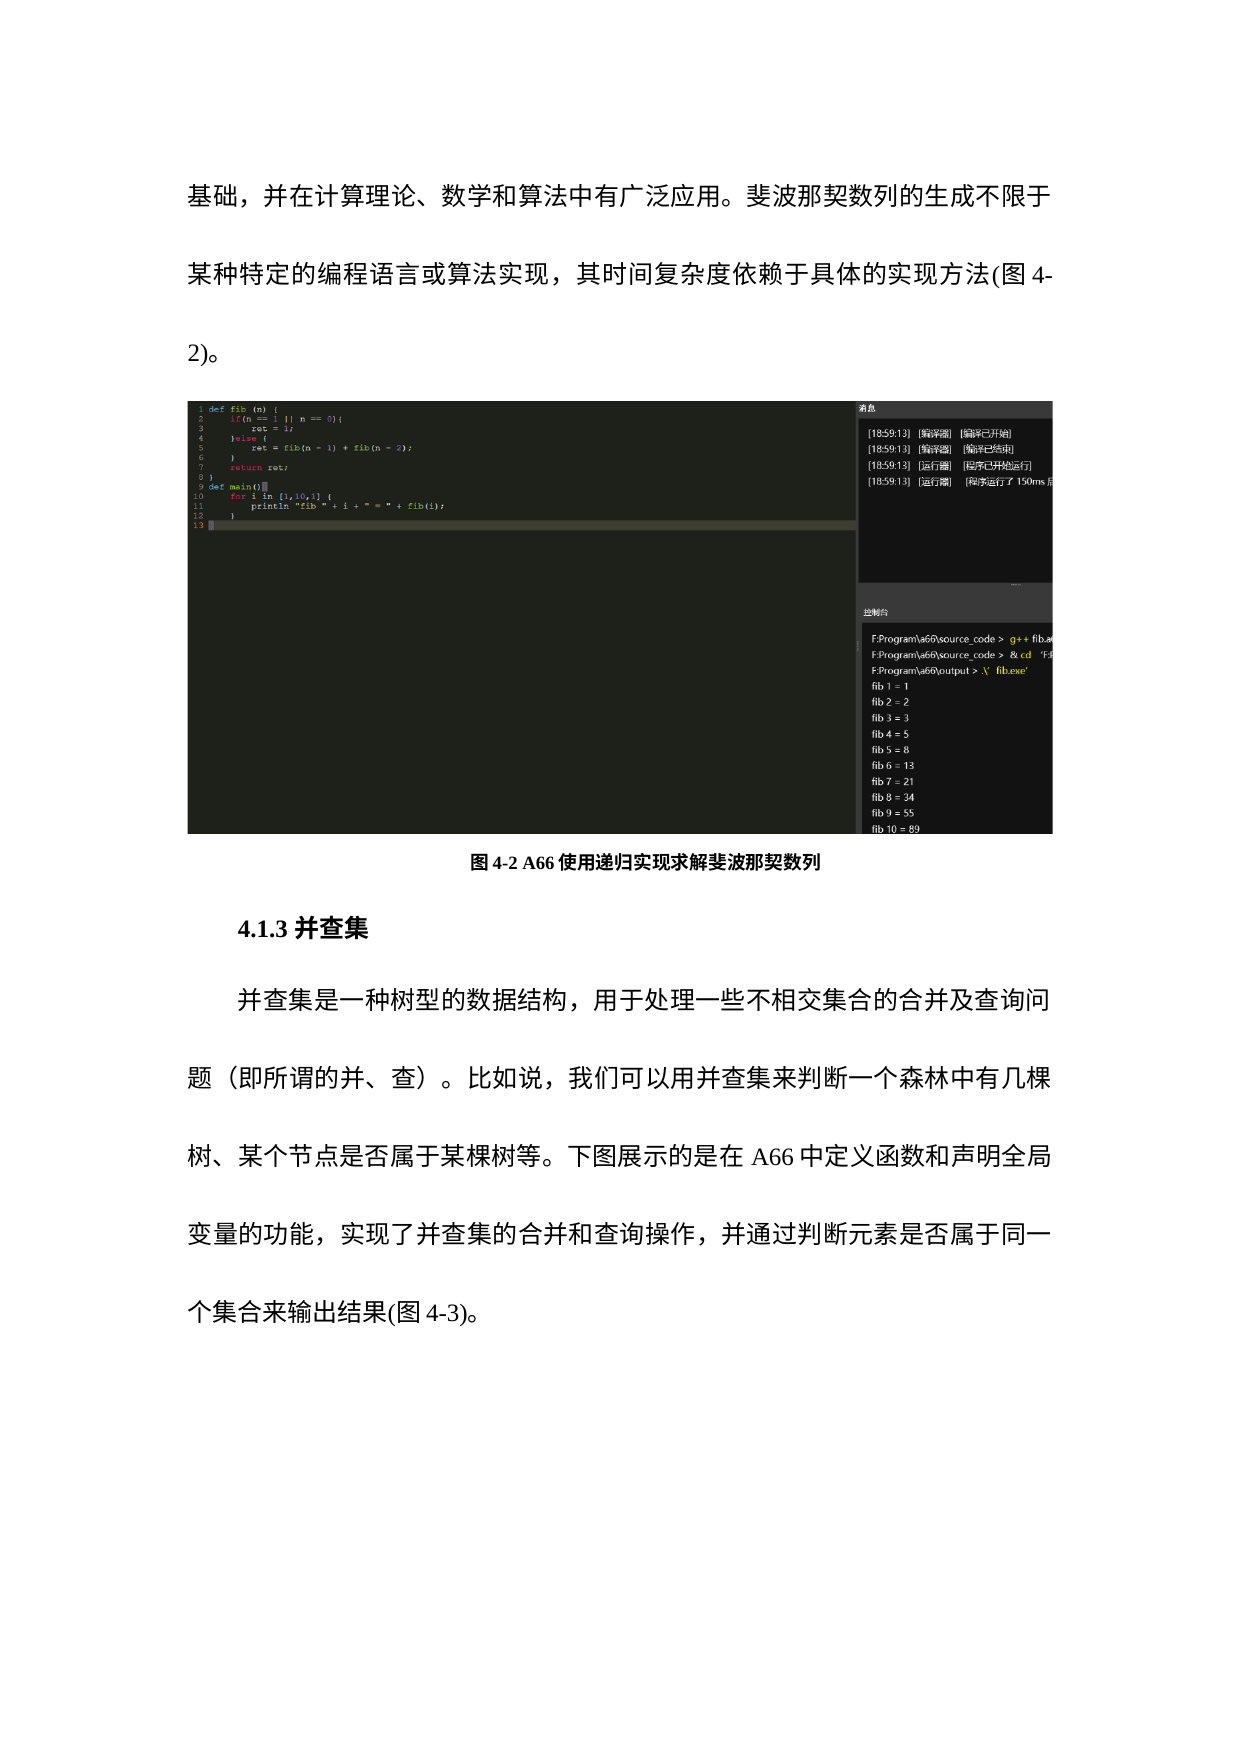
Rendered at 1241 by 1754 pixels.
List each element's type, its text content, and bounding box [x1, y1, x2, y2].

text 图4-2 A66使用递归实现求解斐波那契数列 [187, 845, 1053, 877]
text 并查集是一种树型的数据结构，用于处理一些不相交集合的合并及查询问题（即所谓的并、查）。比如说，我们可以用并查集来判断一个森林中有几棵树、某个节点是否属于某棵树等。下图展示的是在A66中定义函数和声明全局变量的功能，实现了并查集的合并和查询操作，并通过判断元素是否属于同一个集合来输出结果(图4-3)。 [187, 966, 1053, 1343]
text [187, 162, 1053, 383]
text 4.1.3 并查集 [187, 894, 1053, 959]
picture [187, 401, 1053, 834]
